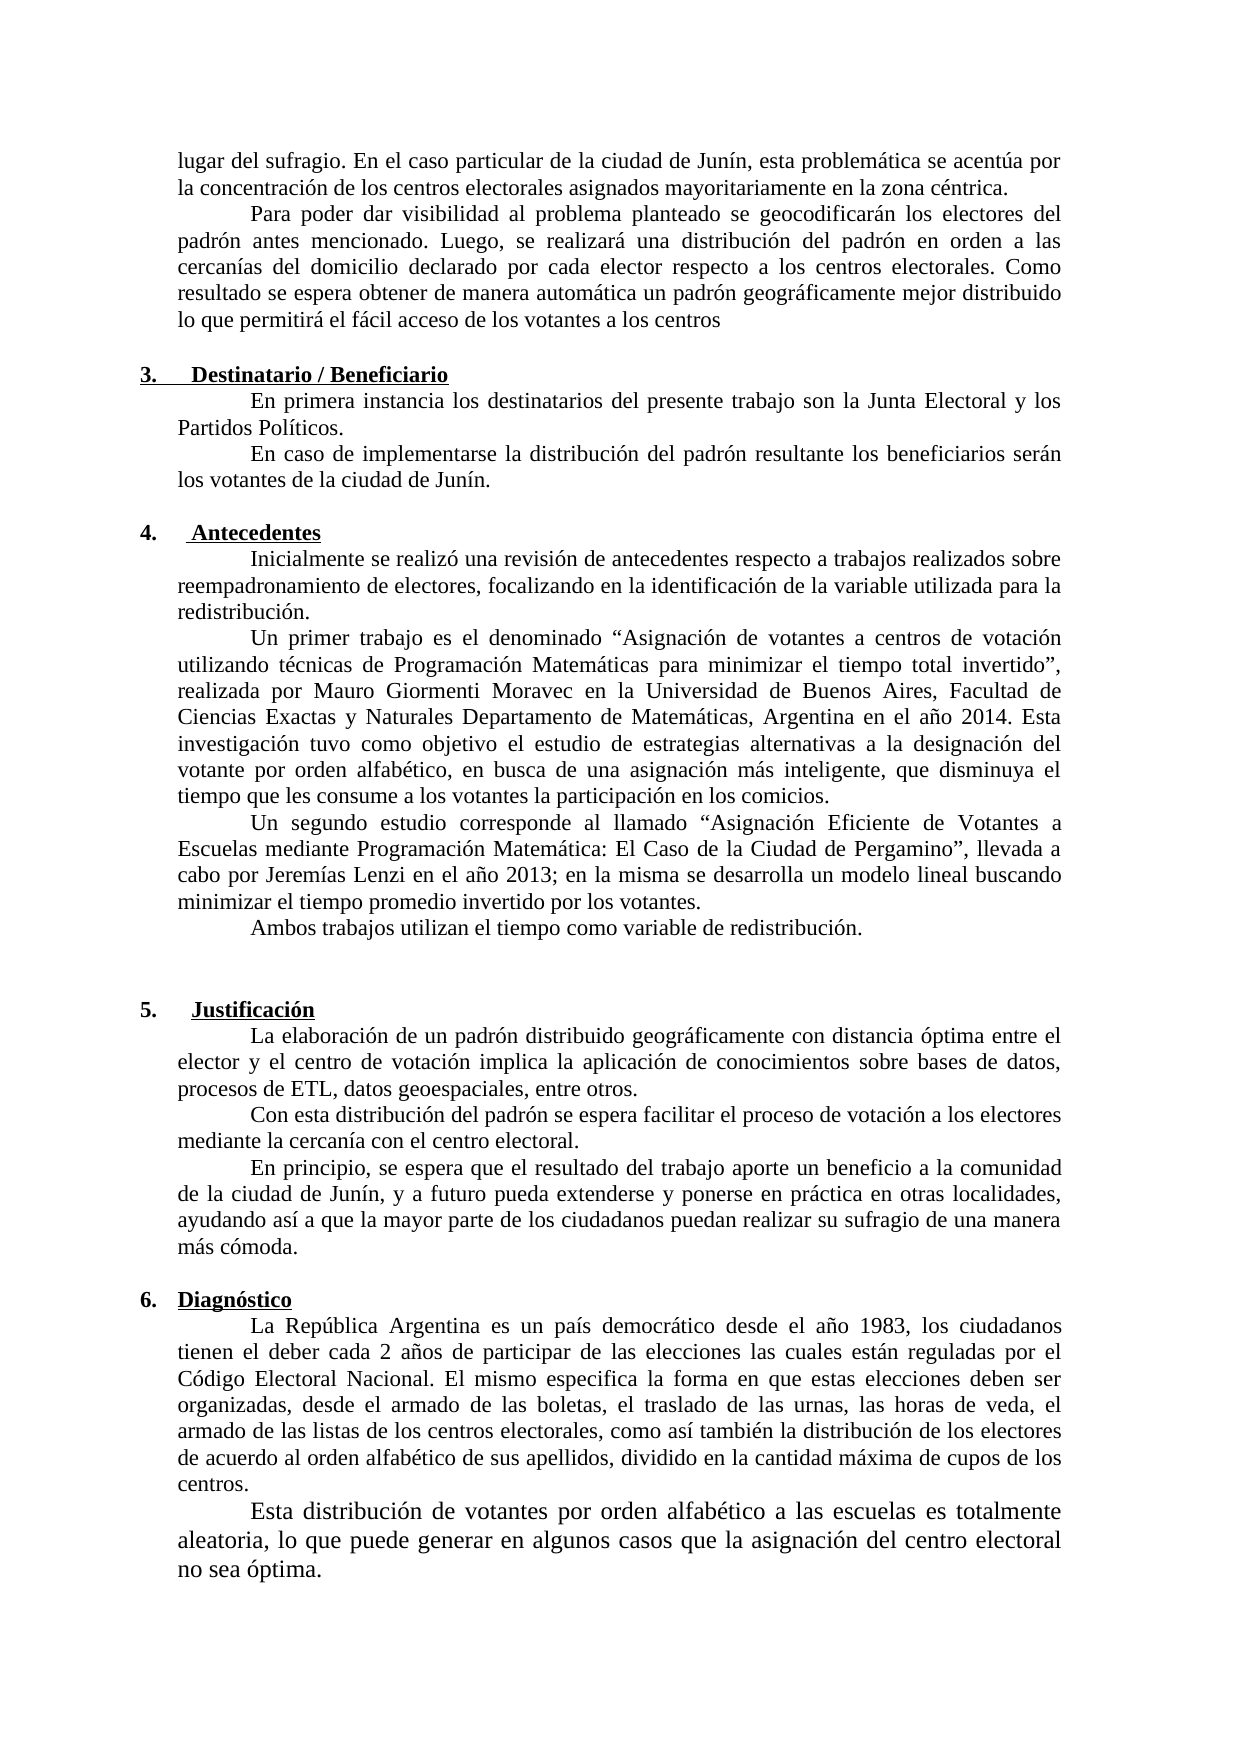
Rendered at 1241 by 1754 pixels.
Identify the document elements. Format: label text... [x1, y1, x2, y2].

text La República Argentina es un país democrático desde el año 1983, los ciudadanos tienen el deber cada 2 años de participar de las elecciones las cuales están reguladas por el Código Electoral Nacional. El mismo especifica la forma en que estas elecciones deben ser organizadas, desde el armado de las boletas, el traslado de las urnas, las horas de veda, el armado de las listas de los centros electorales, como así también la distribución de los electores de acuerdo al orden alfabético de sus apellidos, dividido en la cantidad máxima de cupos de los centros. [177, 1312, 1063, 1496]
text Inicialmente se realizó una revisión de antecedentes respecto a trabajos realizados sobre reempadronamiento de electores, focalizando en la identificación de la variable utilizada para la redistribución. [177, 545, 1063, 624]
text En principio, se espera que el resultado del trabajo aporte un beneficio a la comunidad de la ciudad de Junín, y a futuro pueda extenderse y ponerse en práctica en otras localidades, ayudando así a que la mayor parte de los ciudadanos puedan realizar su sufragio de una manera más cómoda. [177, 1154, 1063, 1259]
text Para poder dar visibilidad al problema planteado se geocodificarán los electores del padrón antes mencionado. Luego, se realizará una distribución del padrón en orden a las cercanías del domicilio declarado por cada elector respecto a los centros electorales. Como resultado se espera obtener de manera automática un padrón geográficamente mejor distribuido lo que permitirá el fácil acceso de los votantes a los centros [177, 200, 1063, 332]
text Ambos trabajos utilizan el tiempo como variable de redistribución. [177, 914, 1063, 941]
text En caso de implementarse la distribución del padrón resultante los beneficiarios serán los votantes de la ciudad de Junín. [177, 440, 1063, 493]
text La elaboración de un padrón distribuido geográficamente con distancia óptima entre el elector y el centro de votación implica la aplicación de conocimientos sobre bases de datos, procesos de ETL, datos geoespaciales, entre otros. [177, 1022, 1063, 1101]
text 5. Justificación [140, 996, 1063, 1022]
text 3. Destinatario / Beneficiario [140, 361, 1063, 387]
text En primera instancia los destinatarios del presente trabajo son la Junta Electoral y los Partidos Políticos. [177, 387, 1063, 440]
text Esta distribución de votantes por orden alfabético a las escuelas es totalmente aleatoria, lo que puede generar en algunos casos que la asignación del centro electoral no sea óptima. [177, 1496, 1063, 1583]
text Un segundo estudio corresponde al llamado “Asignación Eficiente de Votantes a Escuelas mediante Programación Matemática: El Caso de la Ciudad de Pergamino”, llevada a cabo por Jeremías Lenzi en el año 2013; en la misma se desarrolla un modelo lineal buscando minimizar el tiempo promedio invertido por los votantes. [177, 809, 1063, 914]
text Un primer trabajo es el denominado “Asignación de votantes a centros de votación utilizando técnicas de Programación Matemáticas para minimizar el tiempo total invertido”, realizada por Mauro Giormenti Moravec en la Universidad de Buenos Aires, Facultad de Ciencias Exactas y Naturales Departamento de Matemáticas, Argentina en el año 2014. Esta investigación tuvo como objetivo el estudio de estrategias alternativas a la designación del votante por orden alfabético, en busca de una asignación más inteligente, que disminuya el tiempo que les consume a los votantes la participación en los comicios. [177, 624, 1063, 809]
text 6. Diagnóstico [140, 1286, 1063, 1312]
text Con esta distribución del padrón se espera facilitar el proceso de votación a los electores mediante la cercanía con el centro electoral. [177, 1101, 1063, 1154]
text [177, 148, 1063, 200]
text 4. Antecedentes [140, 519, 1063, 545]
